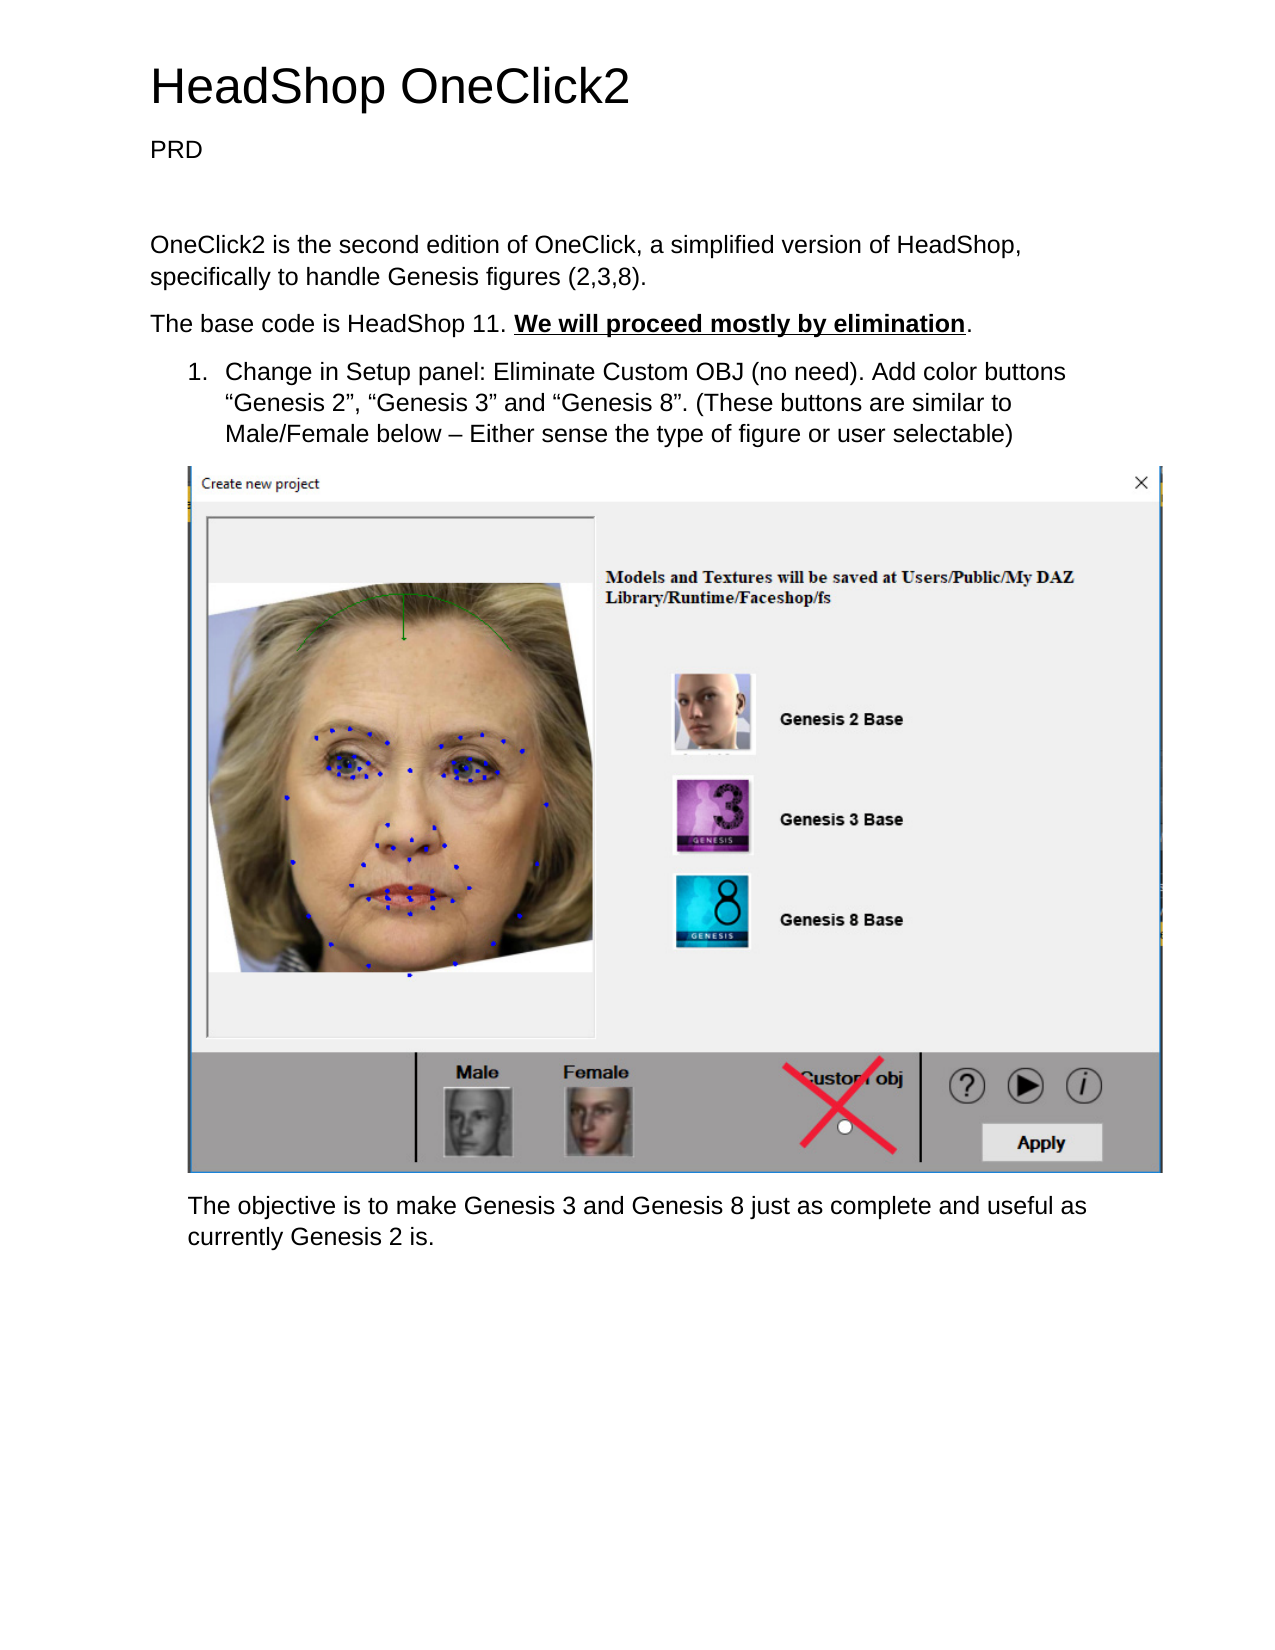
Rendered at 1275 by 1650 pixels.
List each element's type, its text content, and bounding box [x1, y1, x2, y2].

list Change in Setup panel: Eliminate Custom OBJ (no need). Add color buttons “Genesis 2”, “Genesis 3” and “Genesis 8”. (These buttons are similar to Male/Female below – Either sense the type of figure or user selectable) [187, 357, 1125, 448]
text PRD [150, 135, 1125, 164]
text OneClick2 is the second edition of OneClick, a simplified version of HeadShop, specifically to handle Genesis figures (2,3,8). [150, 230, 1125, 290]
picture [187, 466, 1163, 1173]
text The objective is to make Genesis 3 and Genesis 8 just as complete and useful as currently Genesis 2 is. [187, 1191, 1125, 1251]
text HeadShop OneClick2 [150, 56, 1125, 114]
text The base code is HeadShop 11. We will proceed mostly by elimination. [150, 309, 1125, 338]
